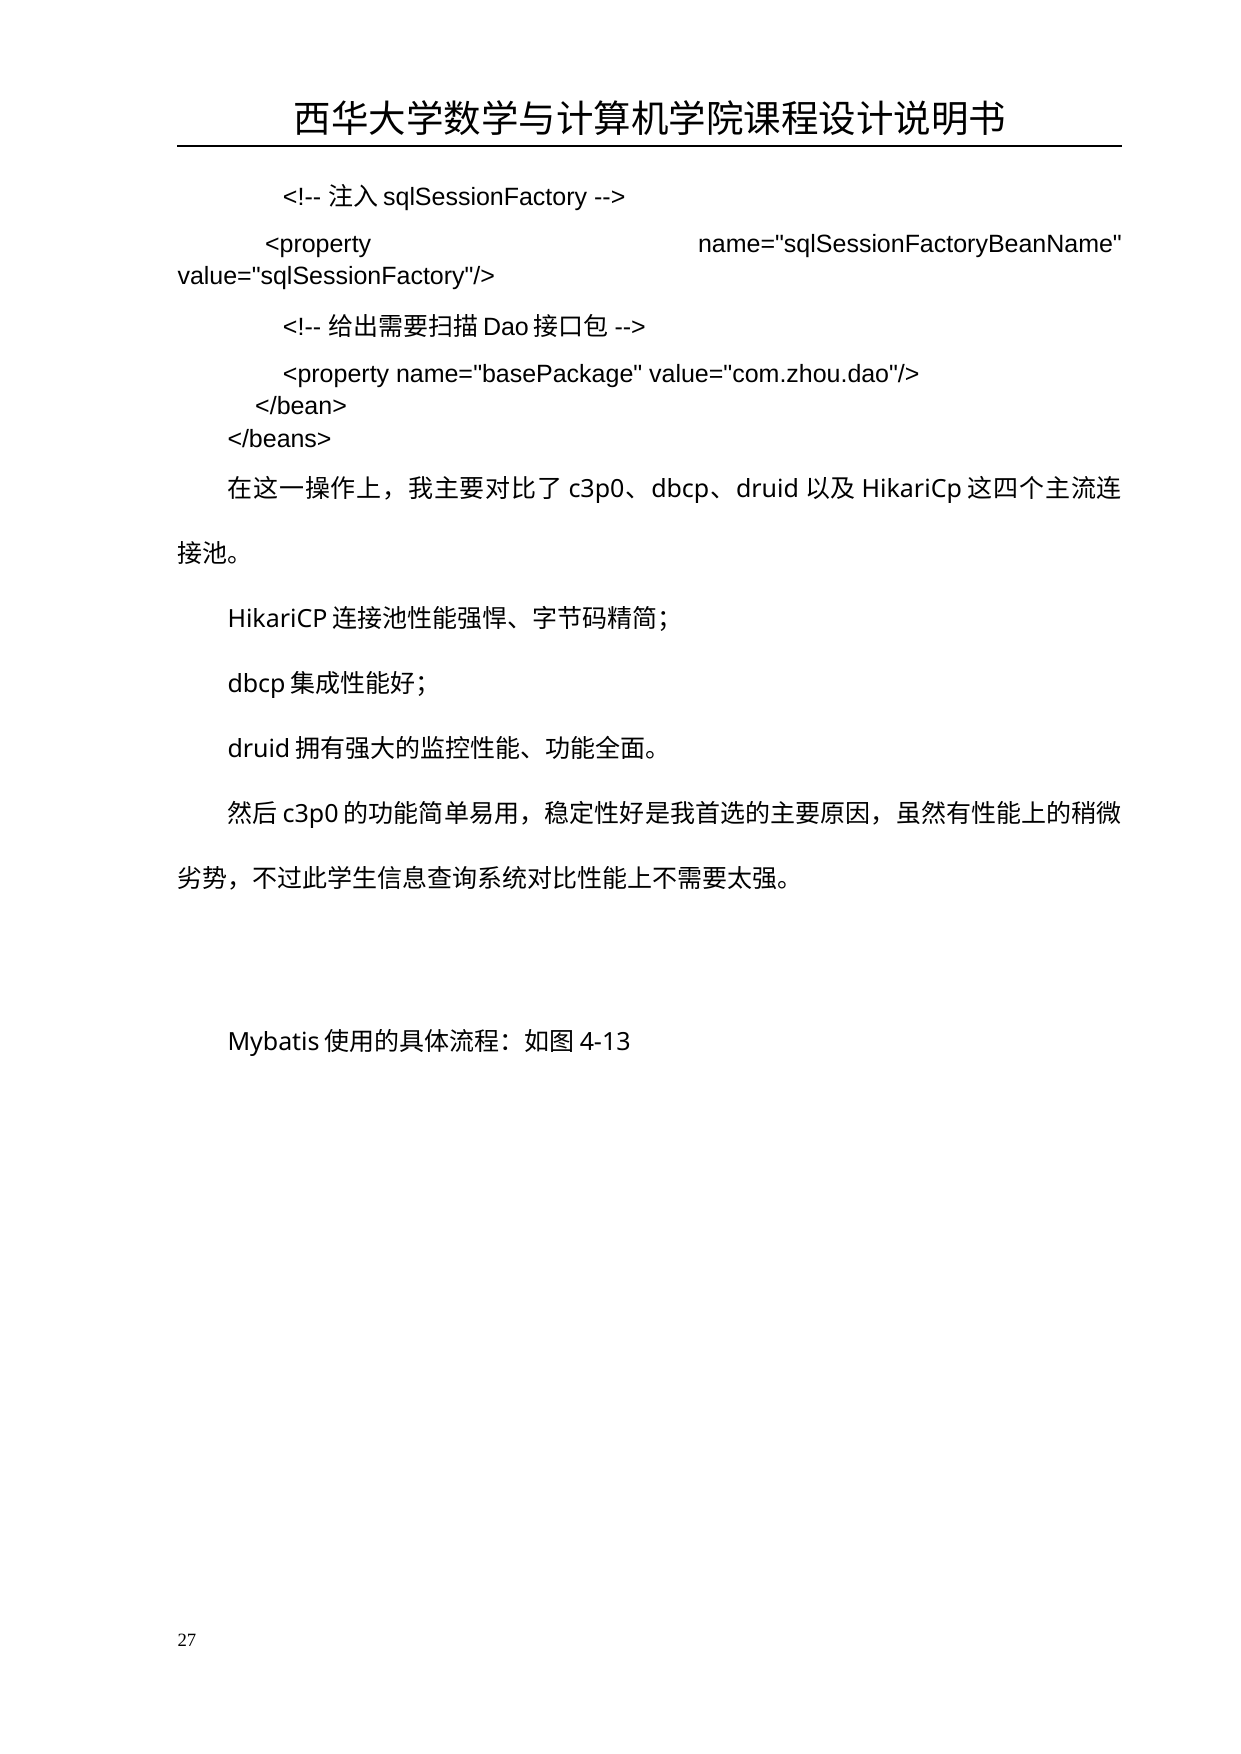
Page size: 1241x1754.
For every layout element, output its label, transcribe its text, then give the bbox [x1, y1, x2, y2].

text <!-- 给出需要扫描Dao接口包 --> [177, 292, 1122, 357]
text <!-- 注入sqlSessionFactory --> [177, 162, 1122, 227]
text HikariCP连接池性能强悍、字节码精简； [177, 584, 1122, 649]
text 在这一操作上，我主要对比了c3p0、dbcp、druid以及HikariCp这四个主流连接池。 [177, 454, 1122, 584]
text Mybatis使用的具体流程：如图4-13 [177, 1007, 1122, 1072]
text </beans> [177, 422, 1122, 454]
text </bean> [177, 389, 1122, 422]
text druid拥有强大的监控性能、功能全面。 [177, 714, 1122, 779]
text <property name="sqlSessionFactoryBeanName" value="sqlSessionFactory"/> [177, 227, 1122, 292]
text dbcp集成性能好； [177, 649, 1122, 714]
text <property name="basePackage" value="com.zhou.dao"/> [177, 357, 1122, 389]
text 然后c3p0的功能简单易用，稳定性好是我首选的主要原因，虽然有性能上的稍微劣势，不过此学生信息查询系统对比性能上不需要太强。 [177, 779, 1122, 909]
